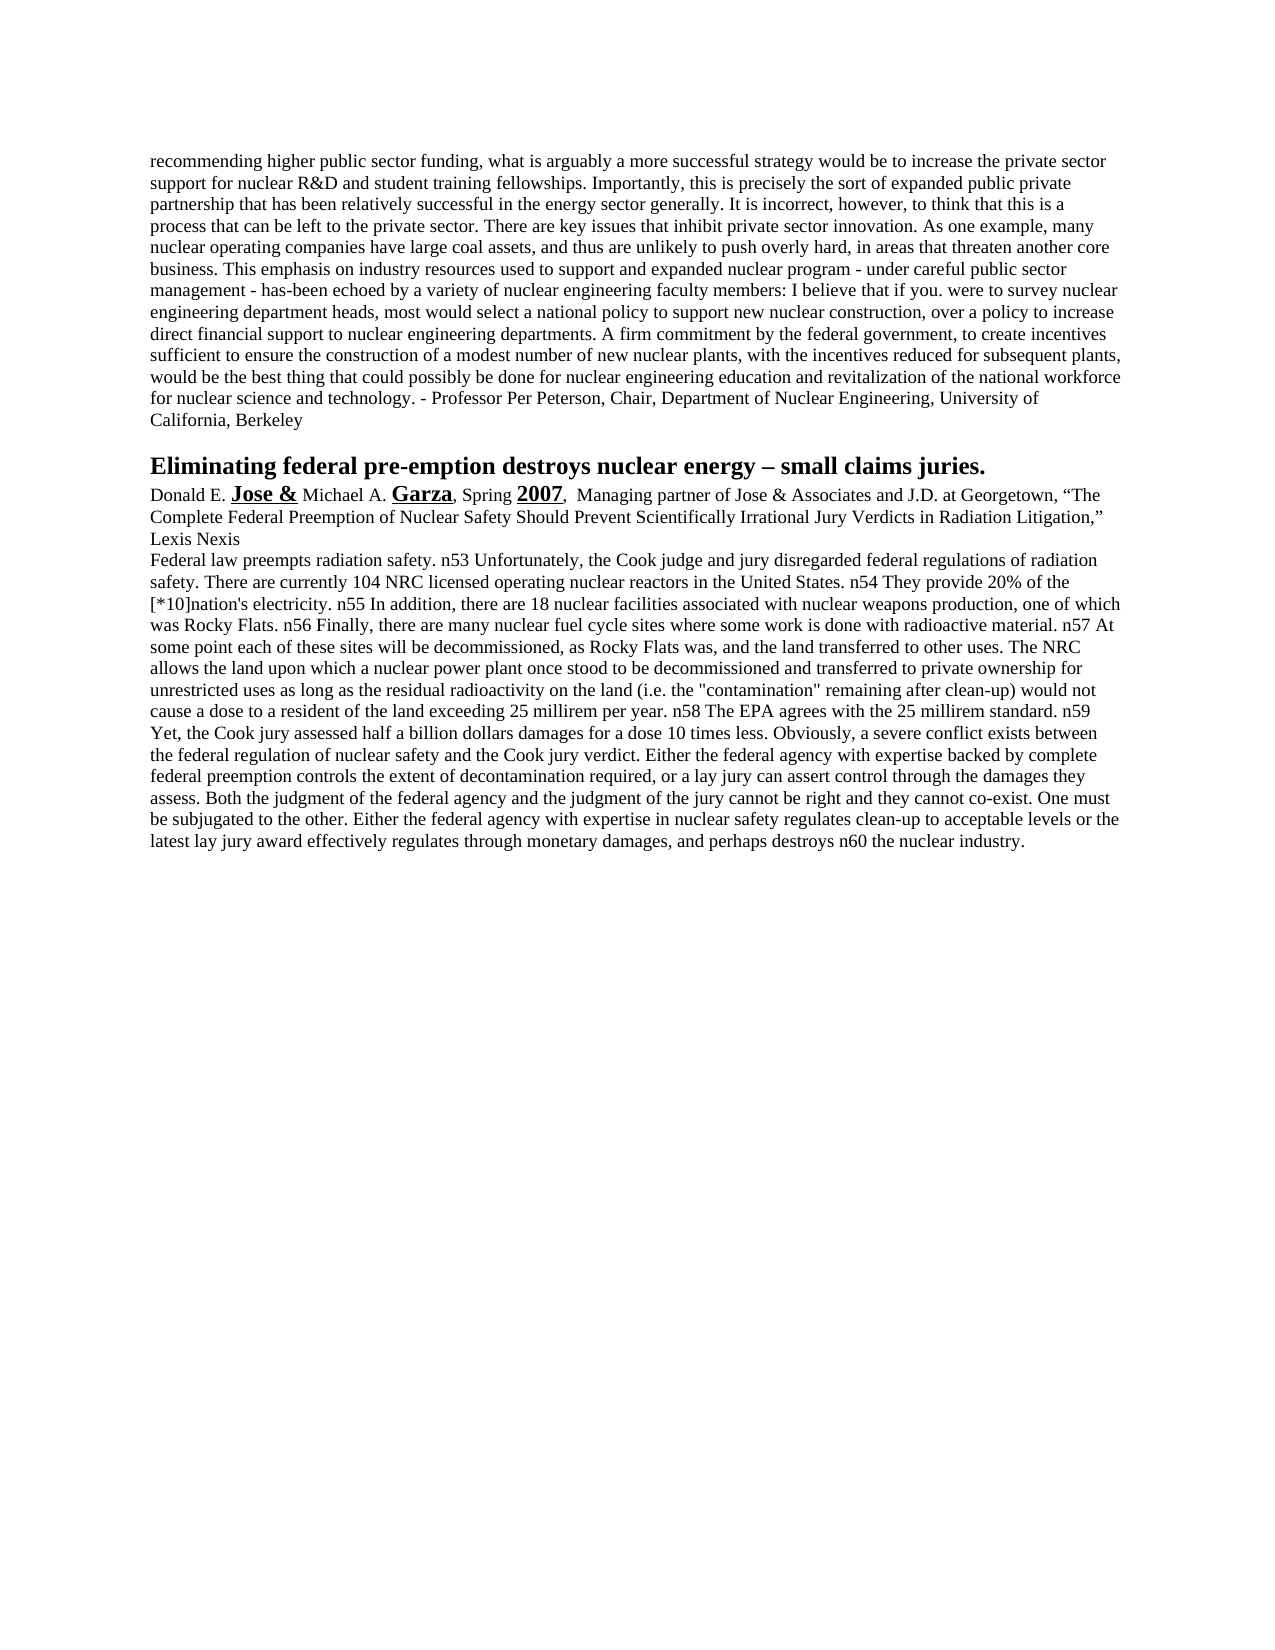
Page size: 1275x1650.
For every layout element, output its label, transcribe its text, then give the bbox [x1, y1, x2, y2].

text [150, 150, 1125, 430]
text Donald E. Jose & Michael A. Garza, Spring 2007, Managing partner of Jose & Associates and J.D. at Georgetown, “The Complete Federal Preemption of Nuclear Safety Should Prevent Scientifically Irrational Jury Verdicts in Radiation Litigation,” Lexis Nexis [150, 480, 1125, 549]
subtitle Eliminating federal pre-emption destroys nuclear energy – small claims juries. [150, 451, 1125, 480]
text Federal law preempts radiation safety. n53 Unfortunately, the Cook judge and jury disregarded federal regulations of radiation safety. There are currently 104 NRC licensed operating nuclear reactors in the United States. n54 They provide 20% of the [*10]nation's electricity. n55 In addition, there are 18 nuclear facilities associated with nuclear weapons production, one of which was Rocky Flats. n56 Finally, there are many nuclear fuel cycle sites where some work is done with radioactive material. n57 At some point each of these sites will be decommissioned, as Rocky Flats was, and the land transferred to other uses. The NRC allows the land upon which a nuclear power plant once stood to be decommissioned and transferred to private ownership for unrestricted uses as long as the residual radioactivity on the land (i.e. the "contamination" remaining after clean-up) would not cause a dose to a resident of the land exceeding 25 millirem per year. n58 The EPA agrees with the 25 millirem standard. n59 Yet, the Cook jury assessed half a billion dollars damages for a dose 10 times less. Obviously, a severe conflict exists between the federal regulation of nuclear safety and the Cook jury verdict. Either the federal agency with expertise backed by complete federal preemption controls the extent of decontamination required, or a lay jury can assert control through the damages they assess. Both the judgment of the federal agency and the judgment of the jury cannot be right and they cannot co-exist. One must be subjugated to the other. Either the federal agency with expertise in nuclear safety regulates clean-up to acceptable levels or the latest lay jury award effectively regulates through monetary damages, and perhaps destroys n60 the nuclear industry. [150, 549, 1125, 851]
